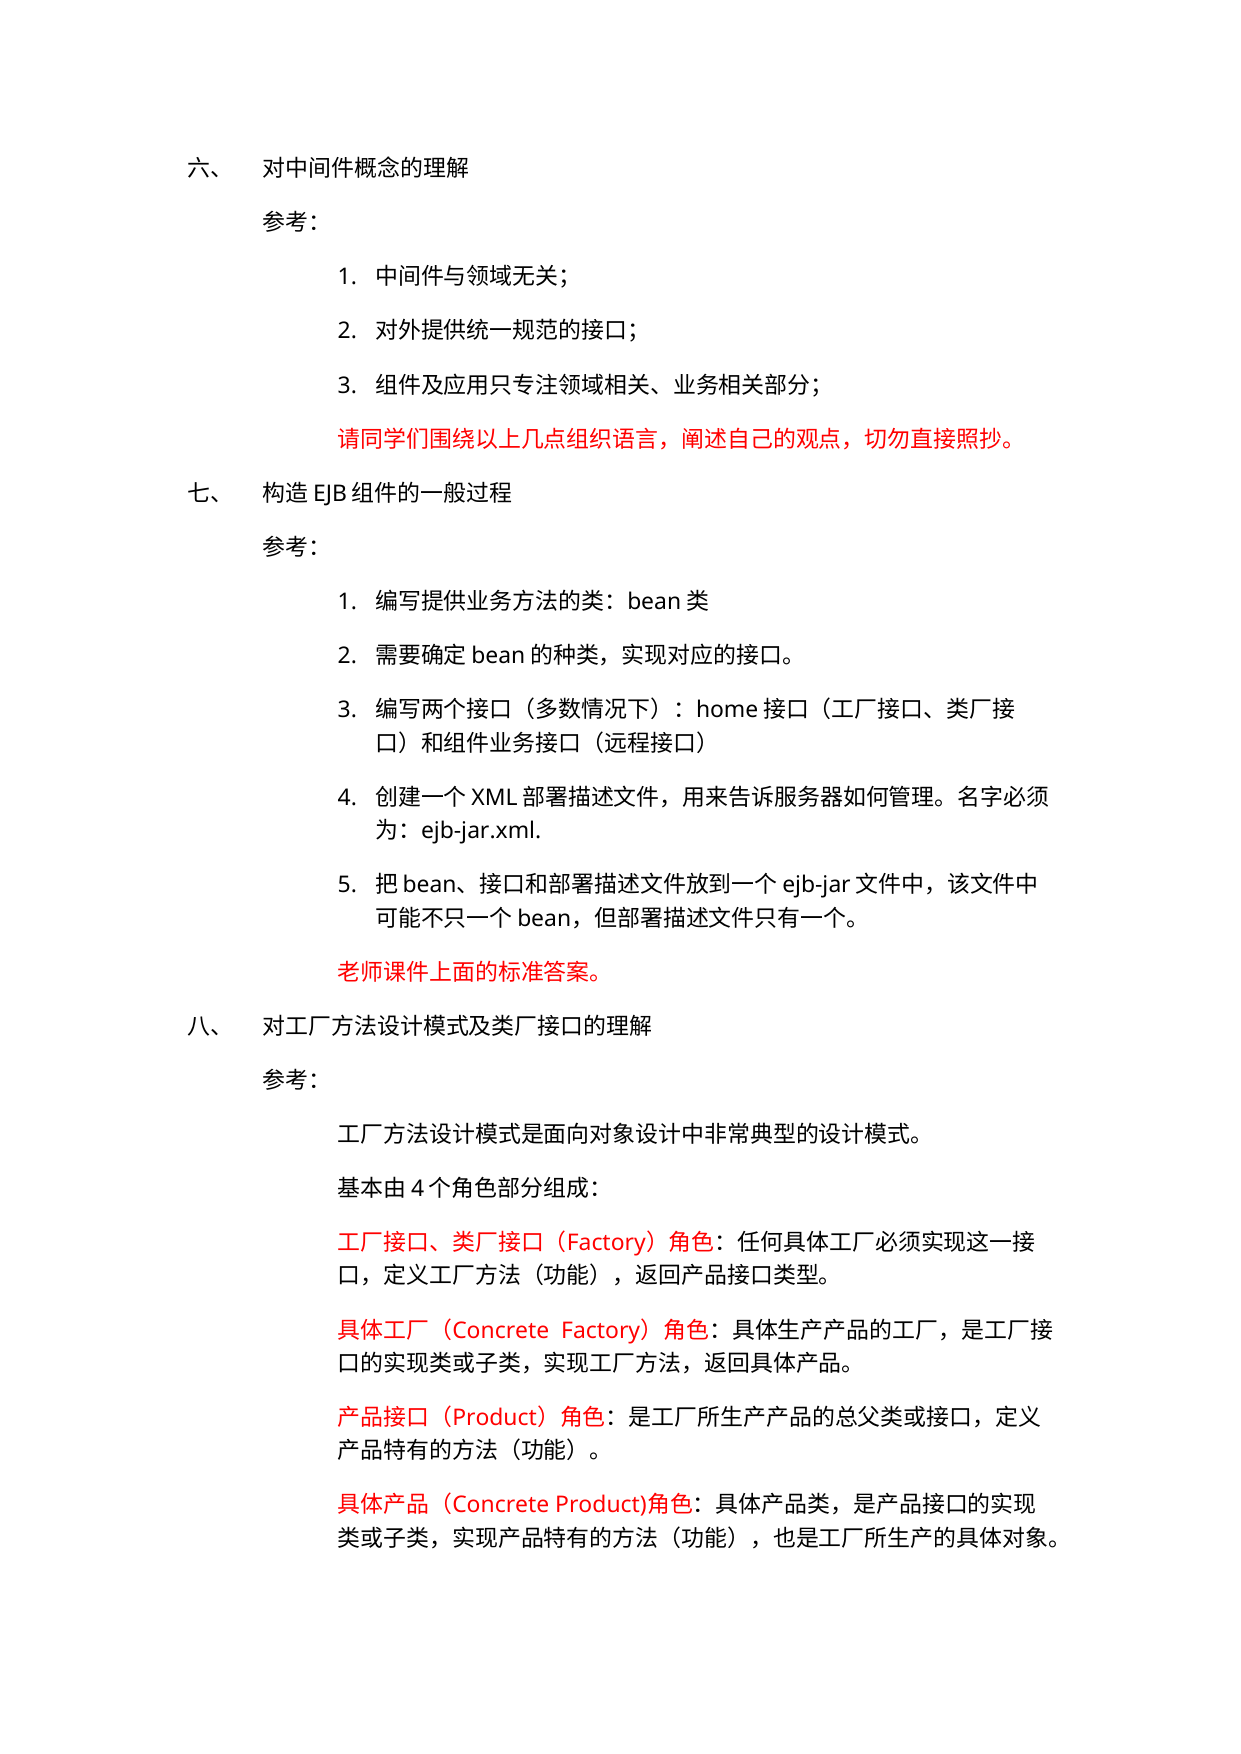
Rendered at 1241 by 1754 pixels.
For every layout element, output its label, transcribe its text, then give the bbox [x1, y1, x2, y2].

list 参考： [262, 529, 1053, 562]
list 基本由4个角色部分组成： [262, 1170, 1053, 1203]
text 产品接口（Product）角色：是工厂所生产产品的总父类或接口，定义产品特有的方法（功能）。 [337, 1399, 1053, 1465]
list 参考： [262, 1062, 1053, 1095]
text 具体产品（Concrete Product)角色：具体产品类，是产品接口的实现类或子类，实现产品特有的方法（功能），也是工厂所生产的具体对象。 [337, 1486, 1053, 1553]
list 编写提供业务方法的类：bean类 [337, 583, 1053, 616]
list 把bean、接口和部署描述文件放到一个ejb-jar文件中，该文件中可能不只一个bean，但部署描述文件只有一个。 [337, 866, 1053, 933]
list 中间件与领域无关； [337, 258, 1053, 291]
list 组件及应用只专注领域相关、业务相关部分； [337, 366, 1053, 400]
list 编写两个接口（多数情况下）：home接口（工厂接口、类厂接口）和组件业务接口（远程接口） [337, 691, 1053, 758]
list 创建一个XML部署描述文件，用来告诉服务器如何管理。名字必须为：ejb-jar.xml. [337, 779, 1053, 845]
text 具体工厂（Concrete Factory）角色：具体生产产品的工厂，是工厂接口的实现类或子类，实现工厂方法，返回具体产品。 [337, 1311, 1053, 1378]
list 对工厂方法设计模式及类厂接口的理解 [187, 1008, 1053, 1041]
text 工厂接口、类厂接口（Factory）角色：任何具体工厂必须实现这一接口，定义工厂方法（功能），返回产品接口类型。 [337, 1224, 1053, 1291]
list 构造EJB组件的一般过程 [187, 475, 1053, 508]
list 对中间件概念的理解 [187, 150, 1053, 183]
text 请同学们围绕以上几点组织语言，阐述自己的观点，切勿直接照抄。 [337, 421, 1053, 454]
list 参考： [262, 204, 1053, 237]
text 老师课件上面的标准答案。 [337, 954, 1053, 987]
list 需要确定bean的种类，实现对应的接口。 [337, 637, 1053, 670]
list 工厂方法设计模式是面向对象设计中非常典型的设计模式。 [262, 1116, 1053, 1149]
list 对外提供统一规范的接口； [337, 312, 1053, 346]
